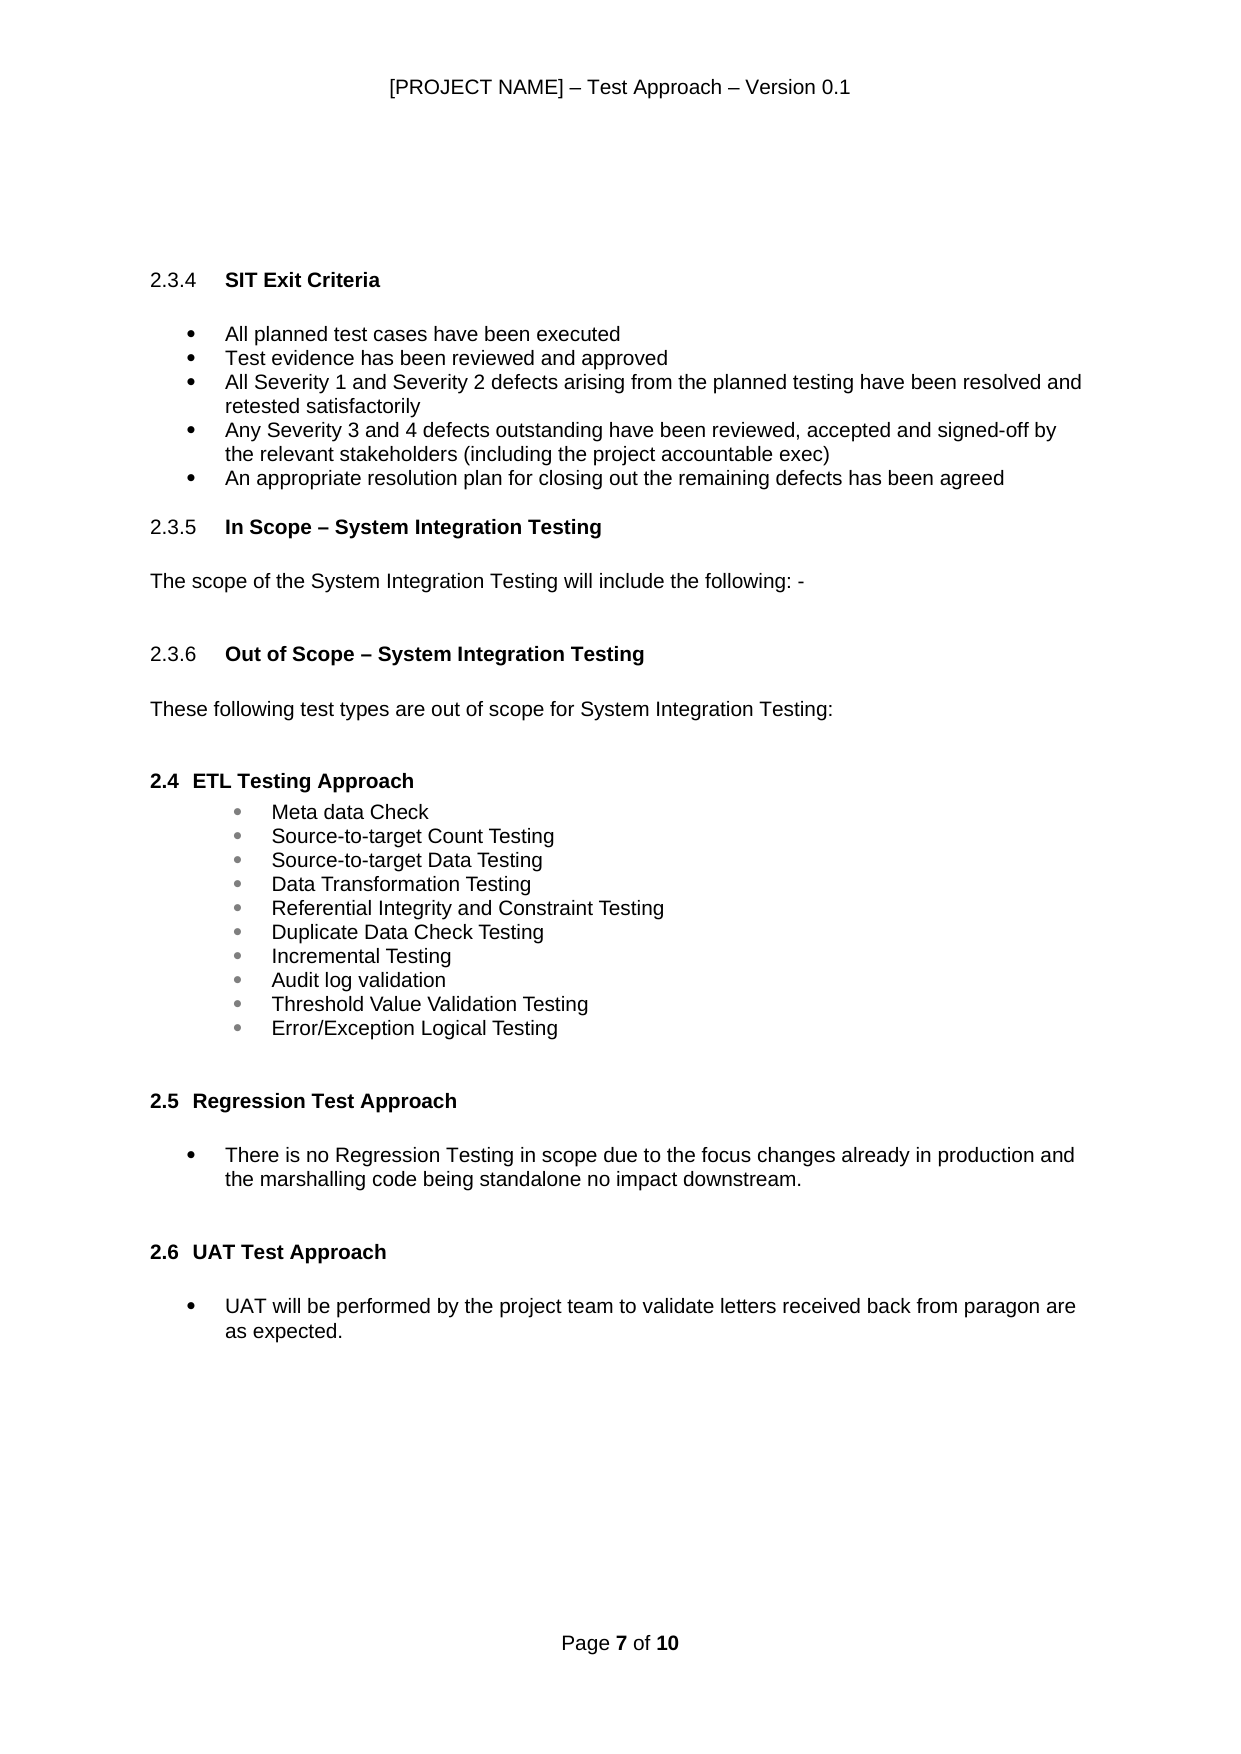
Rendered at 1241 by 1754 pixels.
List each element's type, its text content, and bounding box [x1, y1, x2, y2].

list All planned test cases have been executed [187, 322, 1090, 346]
list Duplicate Data Check Testing [234, 920, 1090, 944]
list Referential Integrity and Constraint Testing [234, 896, 1090, 920]
list Audit log validation [234, 968, 1090, 992]
text These following test types are out of scope for System Integration Testing: [150, 696, 1090, 720]
list There is no Regression Testing in scope due to the focus changes already in production and the marshalling code being standalone no impact downstream. [187, 1143, 1090, 1191]
list Meta data Check [234, 799, 1090, 823]
list An appropriate resolution plan for closing out the remaining defects has been agreed [187, 466, 1090, 490]
list UAT will be performed by the project team to validate letters received back from paragon are as expected. [187, 1294, 1090, 1342]
list Test evidence has been reviewed and approved [187, 346, 1090, 370]
subtitle UAT Test Approach [150, 1240, 1090, 1264]
subtitle ETL Testing Approach [150, 769, 1090, 793]
subtitle Out of Scope – System Integration Testing [150, 642, 1090, 666]
list Data Transformation Testing [234, 872, 1090, 896]
subtitle Regression Test Approach [150, 1089, 1090, 1113]
list Incremental Testing [234, 944, 1090, 968]
subtitle In Scope – System Integration Testing [150, 515, 1090, 539]
text The scope of the System Integration Testing will include the following: - [150, 569, 1090, 593]
list Source-to-target Count Testing [234, 823, 1090, 848]
subtitle SIT Exit Criteria [150, 268, 1090, 292]
list Any Severity 3 and 4 defects outstanding have been reviewed, accepted and signed-off by the relevant stakeholders (including the project accountable exec) [187, 418, 1090, 466]
list All Severity 1 and Severity 2 defects arising from the planned testing have been resolved and retested satisfactorily [187, 370, 1090, 418]
list Error/Exception Logical Testing [234, 1016, 1090, 1040]
list Source-to-target Data Testing [234, 848, 1090, 872]
list Threshold Value Validation Testing [234, 992, 1090, 1016]
